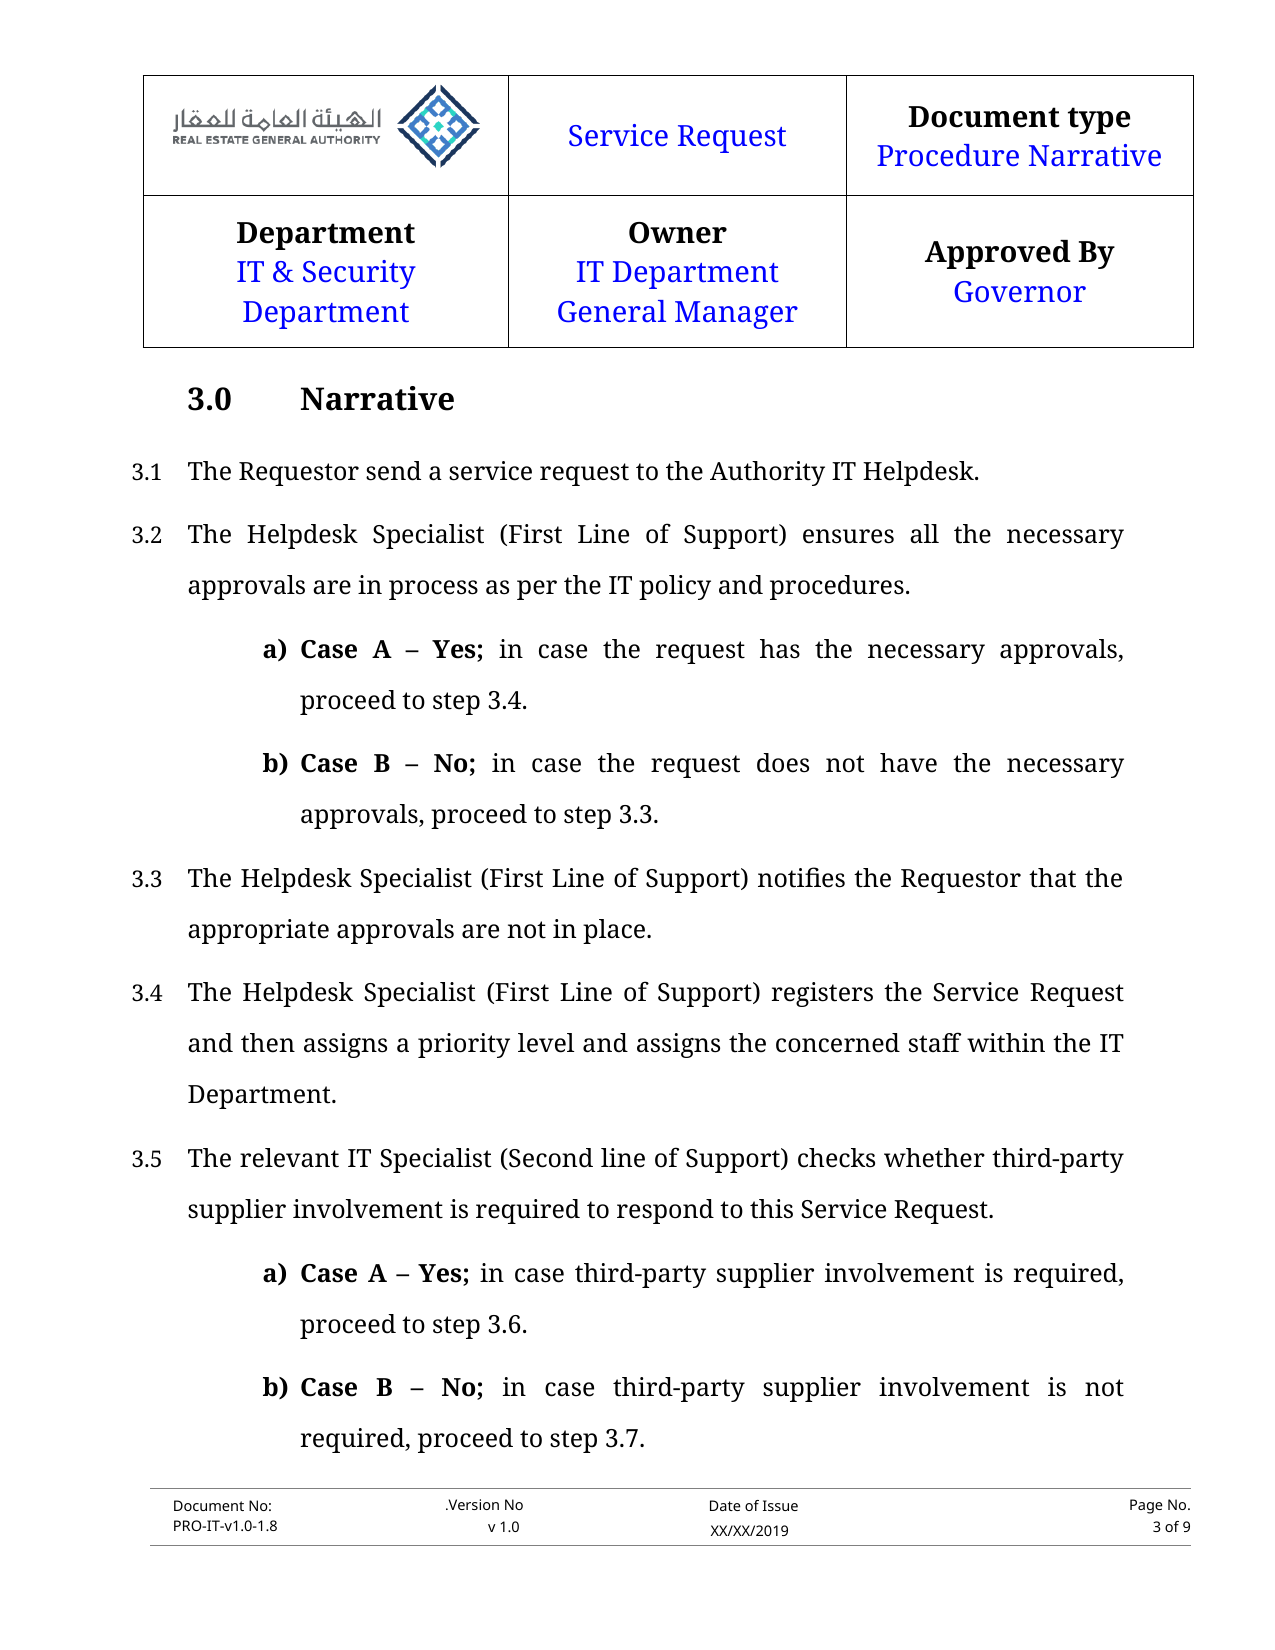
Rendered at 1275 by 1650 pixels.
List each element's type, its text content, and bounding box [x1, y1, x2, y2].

list Case A – Yes; in case the request has the necessary approvals, proceed to step 3.4. [262, 631, 1125, 716]
text The relevant IT Specialist (Second line of Support) checks whether third-party supplier involvement is required to respond to this Service Request. [131, 1141, 1125, 1226]
text The Requestor send a service request to the Authority IT Helpdesk. [131, 453, 1125, 487]
list Case A – Yes; in case third-party supplier involvement is required, proceed to step 3.6. [262, 1255, 1125, 1340]
text The Helpdesk Specialist (First Line of Support) ensures all the necessary approvals are in process as per the IT policy and procedures. [131, 517, 1125, 602]
text Narrative [187, 377, 1076, 419]
list Case B – No; in case third-party supplier involvement is not required, proceed to step 3.7. [262, 1370, 1125, 1455]
text The Helpdesk Specialist (First Line of Support) notifies the Requestor that the appropriate approvals are not in place. [131, 860, 1125, 946]
picture [166, 79, 487, 171]
text The Helpdesk Specialist (First Line of Support) registers the Service Request and then assigns a priority level and assigns the concerned staff within the IT Department. [131, 975, 1125, 1111]
list Case B – No; in case the request does not have the necessary approvals, proceed to step 3.3. [262, 746, 1125, 831]
